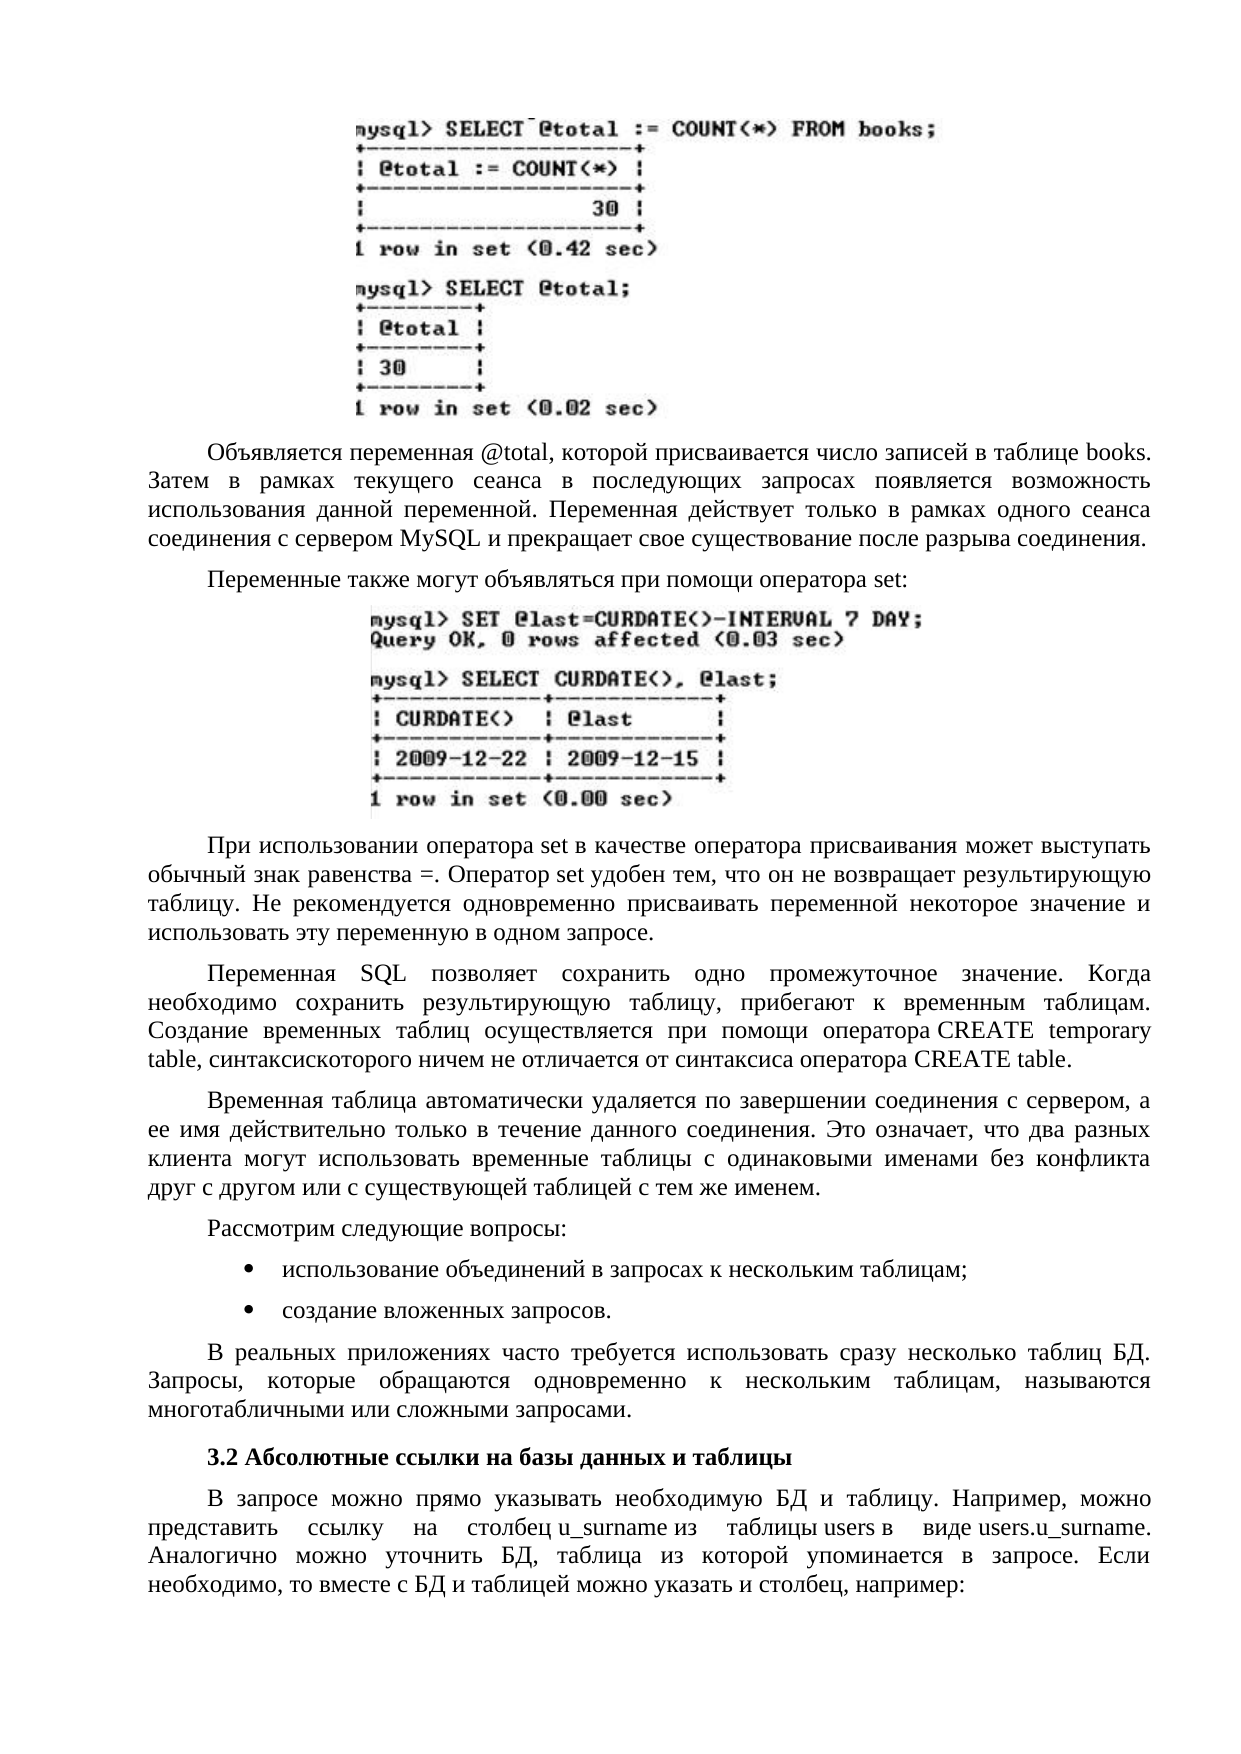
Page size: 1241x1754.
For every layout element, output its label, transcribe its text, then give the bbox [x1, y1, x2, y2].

list использование объединений в запросах к нескольким таблицам; [244, 1254, 1152, 1283]
picture [370, 605, 929, 819]
text В реальных приложениях часто требуется использовать сразу несколько таблиц БД. Запросы, которые обращаются одновременно к нескольким таблицам, называются многотабличными или сложными запросами. [148, 1337, 1152, 1423]
picture [356, 118, 944, 425]
text Временная таблица автоматически удаляется по завершении соединения с сервером, а ее имя действительно только в течение данного соединения. Это означает, что два разных клиента могут использовать временные таблицы с одинаковыми именами без конфликта друг с другом или с существующей таблицей с тем же именем. [148, 1086, 1152, 1201]
text При использовании оператора set в качестве оператора присваивания может выступать обычный знак равенства =. Оператор set удобен тем, что он не возвращает результирующую таблицу. Не рекомендуется одновременно присваивать переменной некоторое значение и использовать эту переменную в одном запросе. [148, 831, 1152, 946]
text В запросе можно прямо указывать необходимую БД и таблицу. Например, можно представить ссылку на столбец u_surname из таблицы users в виде users.u_surname. Аналогично можно уточнить БД, таблица из которой упоминается в запросе. Если необходимо, то вместе с БД и таблицей можно указать и столбец, например: [148, 1483, 1152, 1598]
text Объявляется переменная @total, которой присваивается число записей в таблице books. Затем в рамках текущего сеанса в последующих запросах появляется возможность использования данной переменной. Переменная действует только в рамках одного сеанса соединения с сервером MySQL и прекращает свое существование после разрыва соединения. [148, 437, 1152, 552]
subtitle Абсолютные ссылки на базы данных и таблицы [148, 1442, 1152, 1471]
list создание вложенных запросов. [244, 1296, 1152, 1324]
text Переменные также могут объявляться при помощи оператора set: [148, 564, 1152, 593]
text Переменная SQL позволяет сохранить одно промежуточное значение. Когда необходимо сохранить результирующую таблицу, прибегают к временным таблицам. Создание временных таблиц осуществляется при помощи оператора CREATE temporary table, синтаксискоторого ничем не отличается от синтаксиса оператора CREATE table. [148, 958, 1152, 1073]
text Рассмотрим следующие вопросы: [148, 1213, 1152, 1242]
